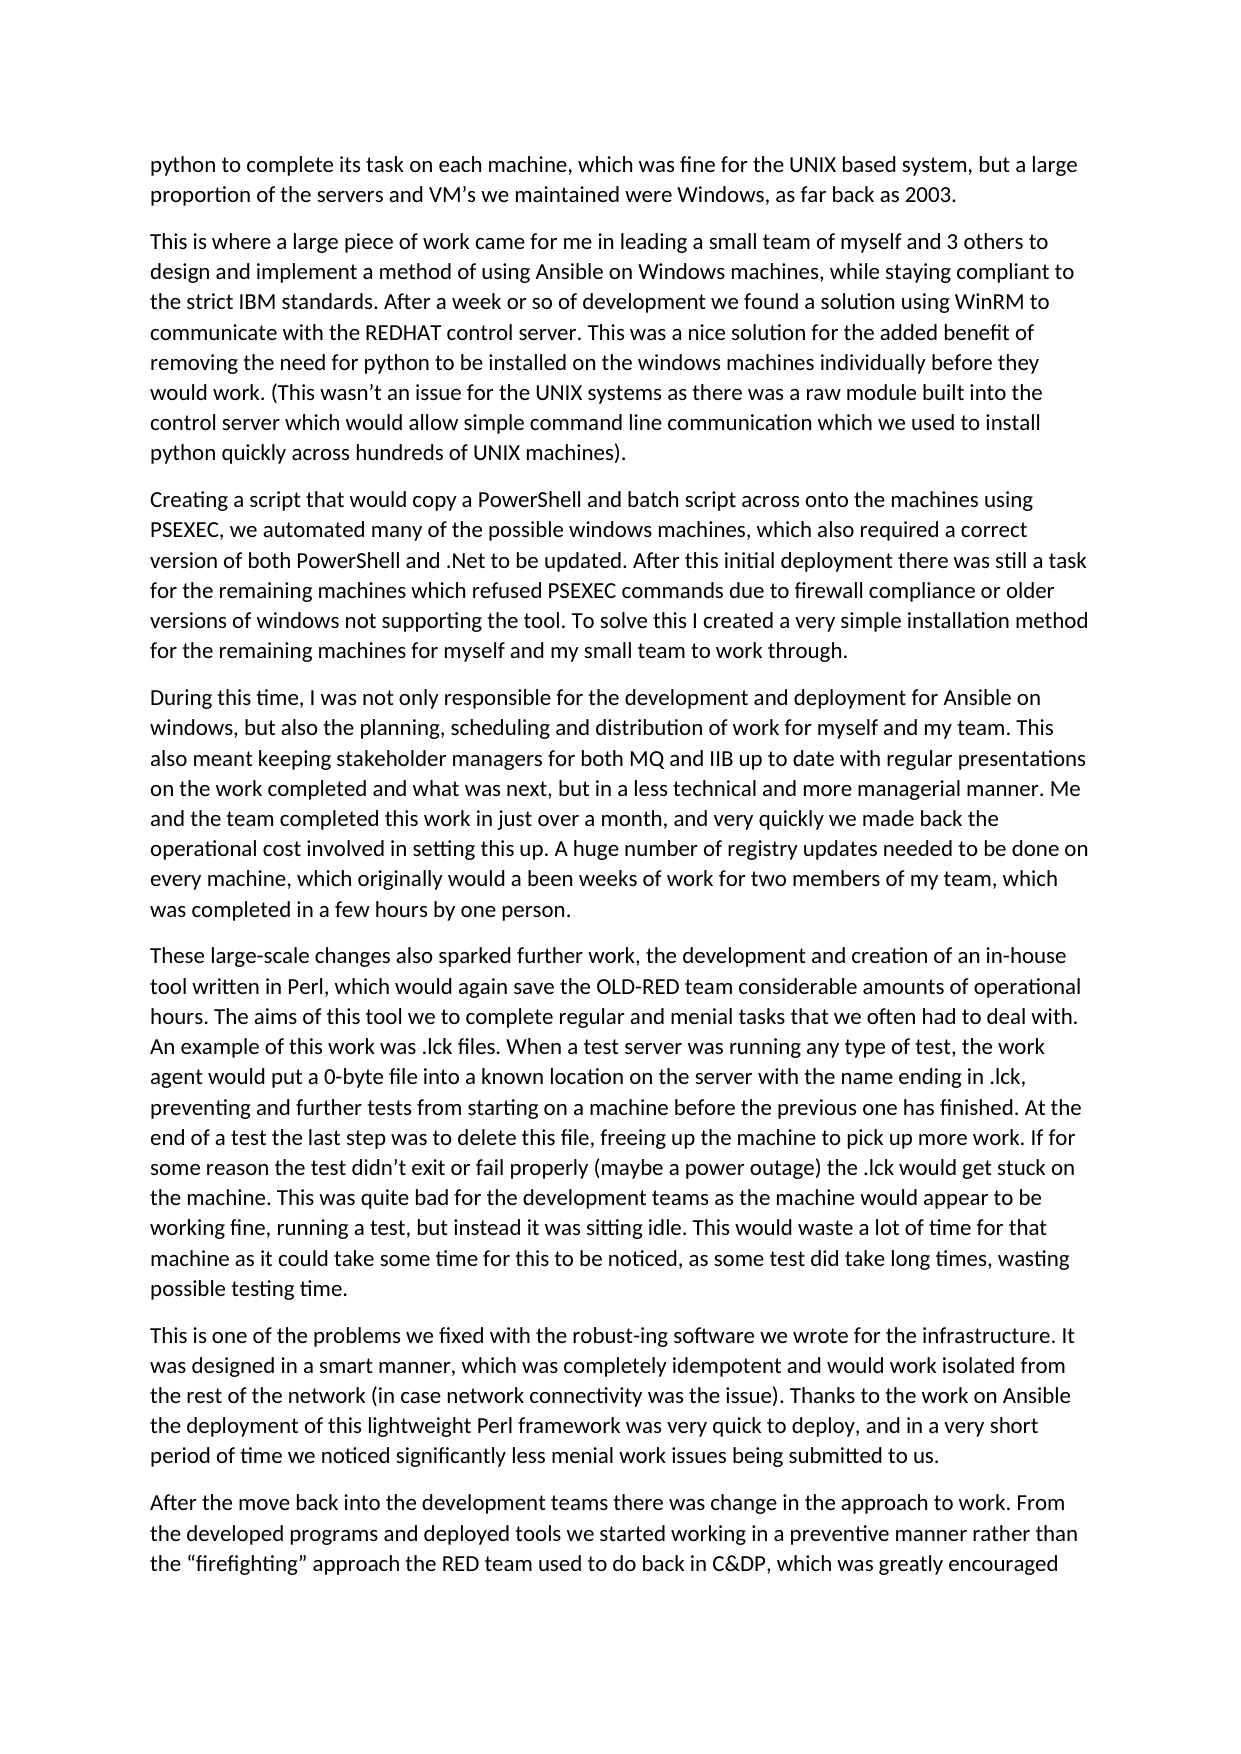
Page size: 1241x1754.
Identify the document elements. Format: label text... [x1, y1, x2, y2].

text Creating a script that would copy a PowerShell and batch script across onto the machines using PSEXEC, we automated many of the possible windows machines, which also required a correct version of both PowerShell and .Net to be updated. After this initial deployment there was still a task for the remaining machines which refused PSEXEC commands due to firewall compliance or older versions of windows not supporting the tool. To solve this I created a very simple installation method for the remaining machines for myself and my small team to work through. [150, 485, 1090, 664]
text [150, 150, 1090, 208]
text These large-scale changes also sparked further work, the development and creation of an in-house tool written in Perl, which would again save the OLD-RED team considerable amounts of operational hours. The aims of this tool we to complete regular and menial tasks that we often had to deal with. An example of this work was .lck files. When a test server was running any type of test, the work agent would put a 0-byte file into a known location on the server with the name ending in .lck, preventing and further tests from starting on a machine before the previous one has finished. At the end of a test the last step was to delete this file, freeing up the machine to pick up more work. If for some reason the test didn’t exit or fail properly (maybe a power outage) the .lck would get stuck on the machine. This was quite bad for the development teams as the machine would appear to be working fine, running a test, but instead it was sitting idle. This would waste a lot of time for that machine as it could take some time for this to be noticed, as some test did take long times, wasting possible testing time. [150, 942, 1090, 1302]
text During this time, I was not only responsible for the development and deployment for Ansible on windows, but also the planning, scheduling and distribution of work for myself and my team. This also meant keeping stakeholder managers for both MQ and IIB up to date with regular presentations on the work completed and what was next, but in a less technical and more managerial manner. Me and the team completed this work in just over a month, and very quickly we made back the operational cost involved in setting this up. A huge number of registry updates needed to be done on every machine, which originally would a been weeks of work for two members of my team, which was completed in a few hours by one person. [150, 683, 1090, 923]
text This is one of the problems we fixed with the robust-ing software we wrote for the infrastructure. It was designed in a smart manner, which was completely idempotent and would work isolated from the rest of the network (in case network connectivity was the issue). Thanks to the work on Ansible the deployment of this lightweight Perl framework was very quick to deploy, and in a very short period of time we noticed significantly less menial work issues being submitted to us. [150, 1321, 1090, 1470]
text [150, 1488, 1090, 1577]
text This is where a large piece of work came for me in leading a small team of myself and 3 others to design and implement a method of using Ansible on Windows machines, while staying compliant to the strict IBM standards. After a week or so of development we found a solution using WinRM to communicate with the REDHAT control server. This was a nice solution for the added benefit of removing the need for python to be installed on the windows machines individually before they would work. (This wasn’t an issue for the UNIX systems as there was a raw module built into the control server which would allow simple command line communication which we used to install python quickly across hundreds of UNIX machines). [150, 227, 1090, 467]
